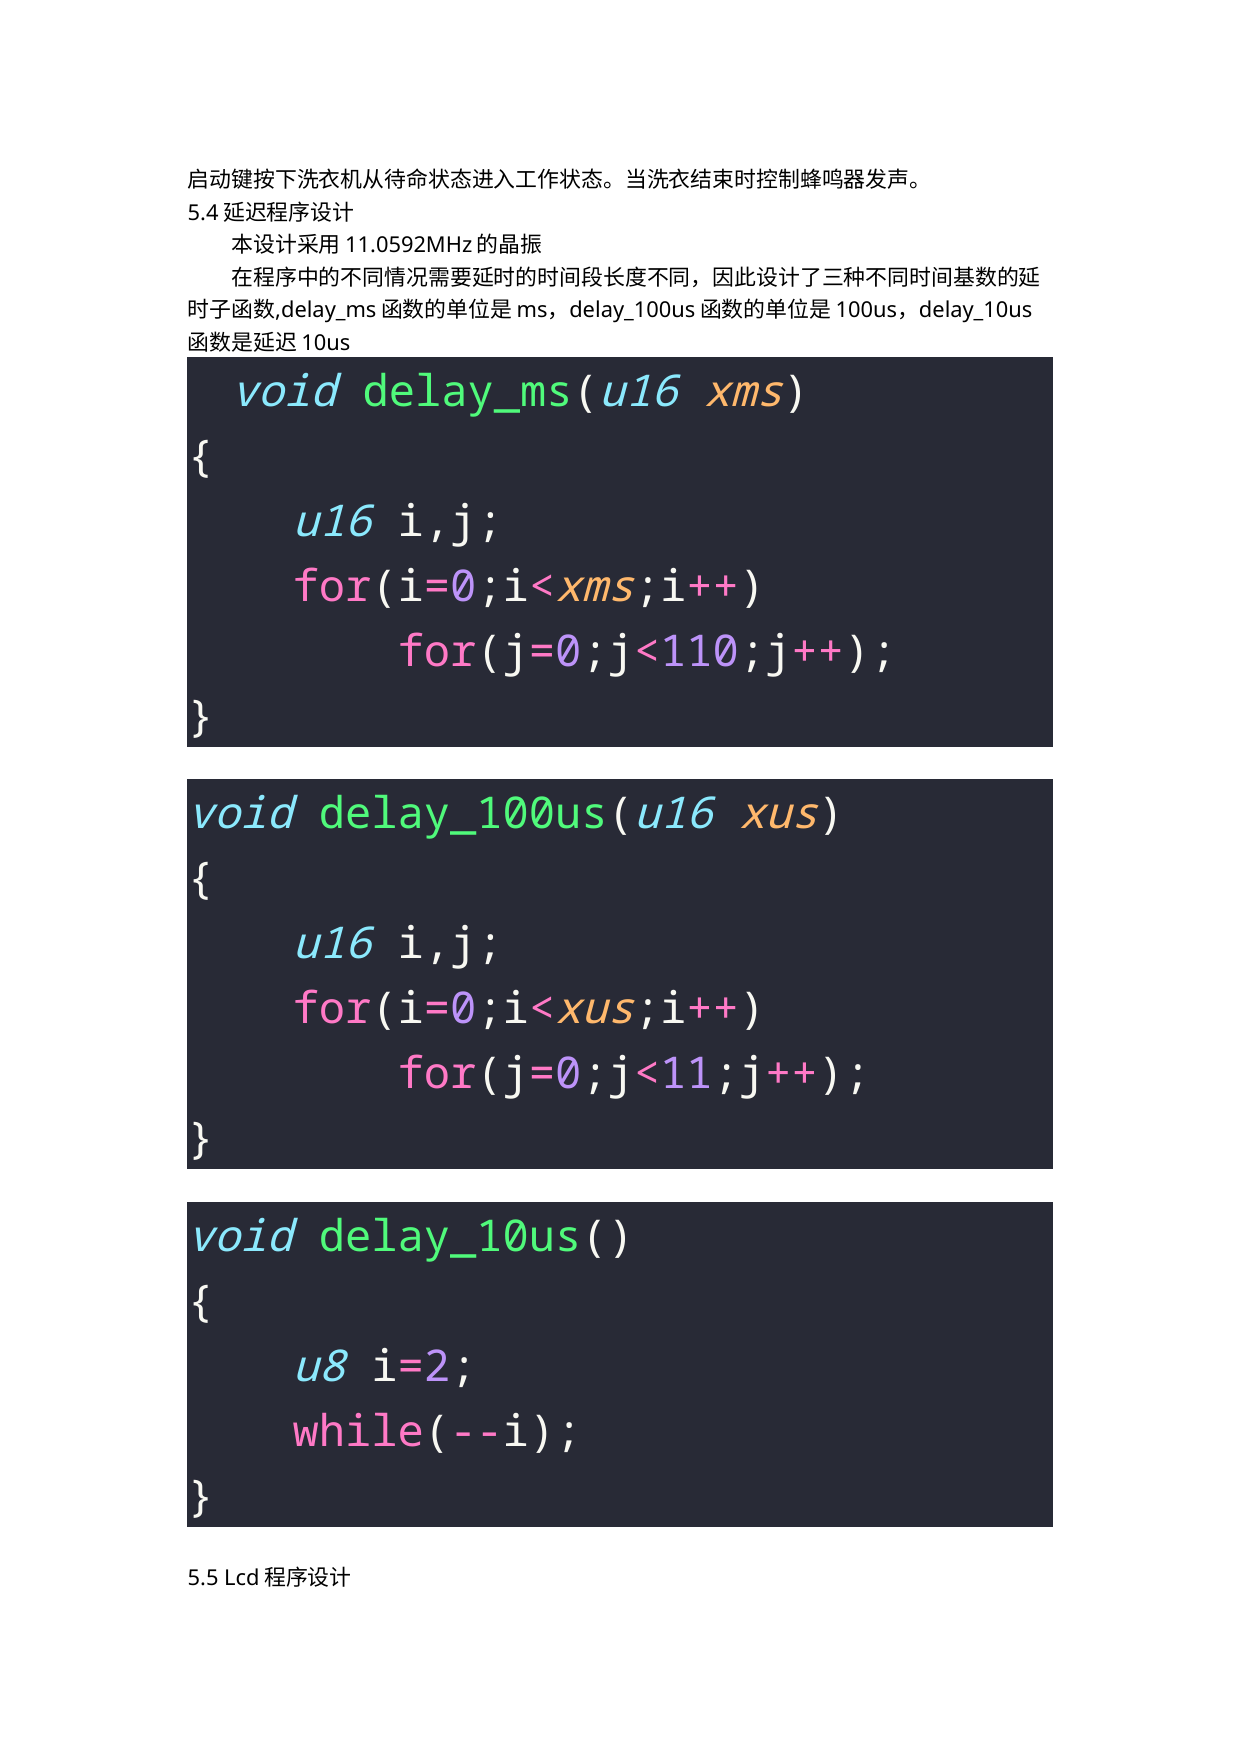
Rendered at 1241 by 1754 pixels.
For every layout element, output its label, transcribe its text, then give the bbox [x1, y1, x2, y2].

text void delay_ms(u16 xms) [187, 357, 1053, 422]
text void delay_10us() [187, 1202, 1053, 1267]
text u16 i,j; [187, 487, 1053, 552]
text for(i=0;i<xms;i++) [187, 552, 1053, 617]
text { [187, 1267, 1053, 1332]
text { [187, 422, 1053, 487]
text for(j=0;j<110;j++); [187, 617, 1053, 682]
text u16 i,j; [187, 909, 1053, 974]
text 本设计采用11.0592MHz的晶振 [187, 227, 1053, 259]
text { [187, 844, 1053, 909]
text u8 i=2; [187, 1332, 1053, 1397]
text } [187, 1462, 1053, 1527]
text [187, 162, 1053, 194]
text void delay_100us(u16 xus) [187, 779, 1053, 844]
text } [187, 1104, 1053, 1169]
text for(j=0;j<11;j++); [187, 1039, 1053, 1104]
text while(--i); [187, 1397, 1053, 1462]
text 5.5 Lcd程序设计 [187, 1559, 1053, 1592]
text 5.4延迟程序设计 [187, 194, 1053, 227]
text for(i=0;i<xus;i++) [187, 974, 1053, 1039]
text } [187, 682, 1053, 747]
text 在程序中的不同情况需要延时的时间段长度不同，因此设计了三种不同时间基数的延时子函数,delay_ms函数的单位是ms，delay_100us函数的单位是100us，delay_10us函数是延迟10us [187, 259, 1053, 357]
